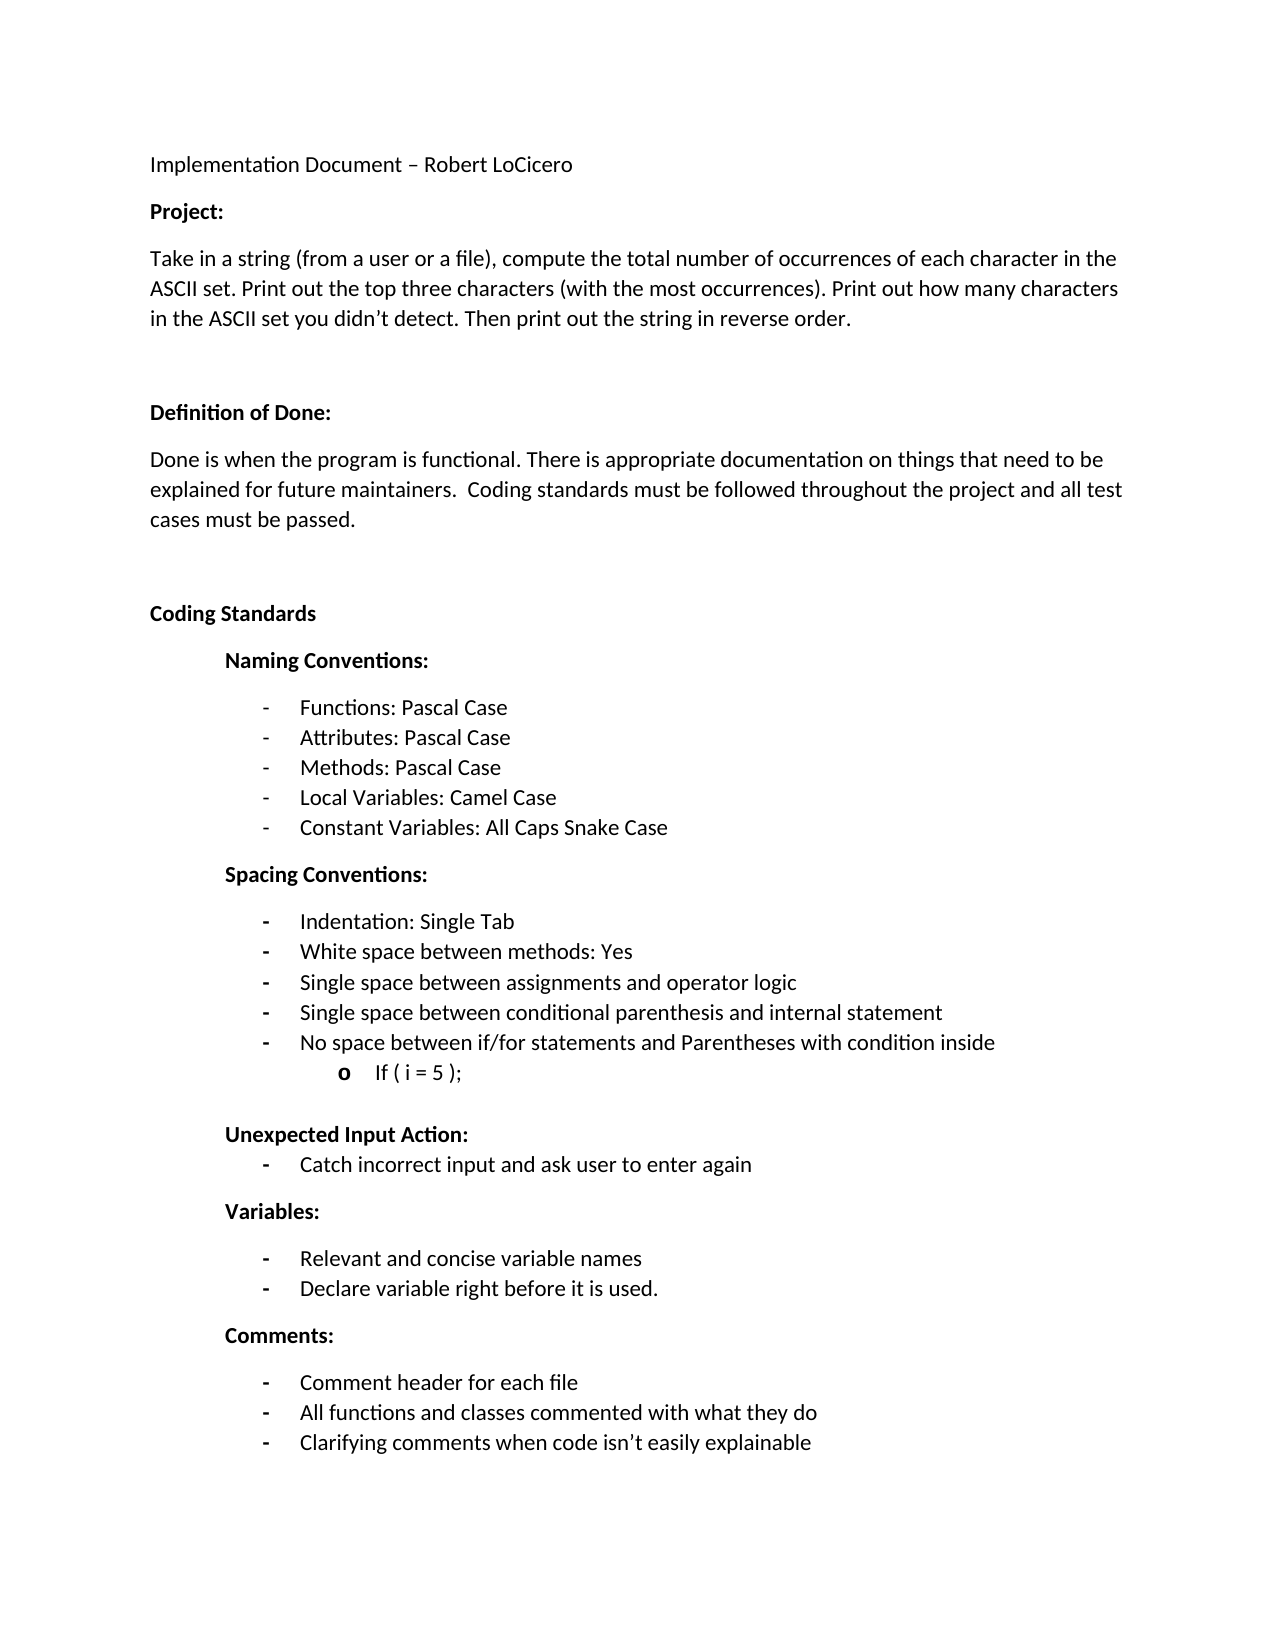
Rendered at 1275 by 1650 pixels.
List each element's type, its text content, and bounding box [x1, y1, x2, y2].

list Local Variables: Camel Case [262, 783, 1125, 811]
text Spacing Conventions: [225, 860, 1125, 888]
list Declare variable right before it is used. [262, 1274, 1125, 1302]
list All functions and classes commented with what they do [262, 1398, 1125, 1426]
list White space between methods: Yes [262, 937, 1125, 966]
list Constant Variables: All Caps Snake Case [262, 813, 1125, 842]
text Take in a string (from a user or a file), compute the total number of occurrences of each character in the ASCII set. Print out the top three characters (with the most occurrences). Print out how many characters in the ASCII set you didn’t detect. Then print out the string in reverse order. [150, 244, 1125, 332]
text Implementation Document – Robert LoCicero [150, 150, 1125, 178]
list No space between if/for statements and Parentheses with condition inside [262, 1028, 1125, 1056]
text Variables: [150, 1197, 1125, 1225]
list Relevant and concise variable names [262, 1244, 1125, 1272]
list Functions: Pascal Case [262, 693, 1125, 721]
list If ( i = 5 ); [337, 1058, 1125, 1087]
text Coding Standards [150, 599, 1125, 627]
list Methods: Pascal Case [262, 753, 1125, 781]
text Comments: [225, 1321, 1125, 1349]
list Catch incorrect input and ask user to enter again [262, 1150, 1125, 1178]
list Clarifying comments when code isn’t easily explainable [262, 1428, 1125, 1456]
list Indentation: Single Tab [262, 907, 1125, 935]
text Definition of Done: [150, 398, 1125, 426]
text Project: [150, 197, 1125, 225]
list Attributes: Pascal Case [262, 723, 1125, 751]
text Naming Conventions: [150, 646, 1125, 674]
list Comment header for each file [262, 1368, 1125, 1396]
list Single space between conditional parenthesis and internal statement [262, 998, 1125, 1026]
list Single space between assignments and operator logic [262, 968, 1125, 996]
list Unexpected Input Action: [225, 1120, 1125, 1148]
text Done is when the program is functional. There is appropriate documentation on things that need to be explained for future maintainers. Coding standards must be followed throughout the project and all test cases must be passed. [150, 445, 1125, 533]
